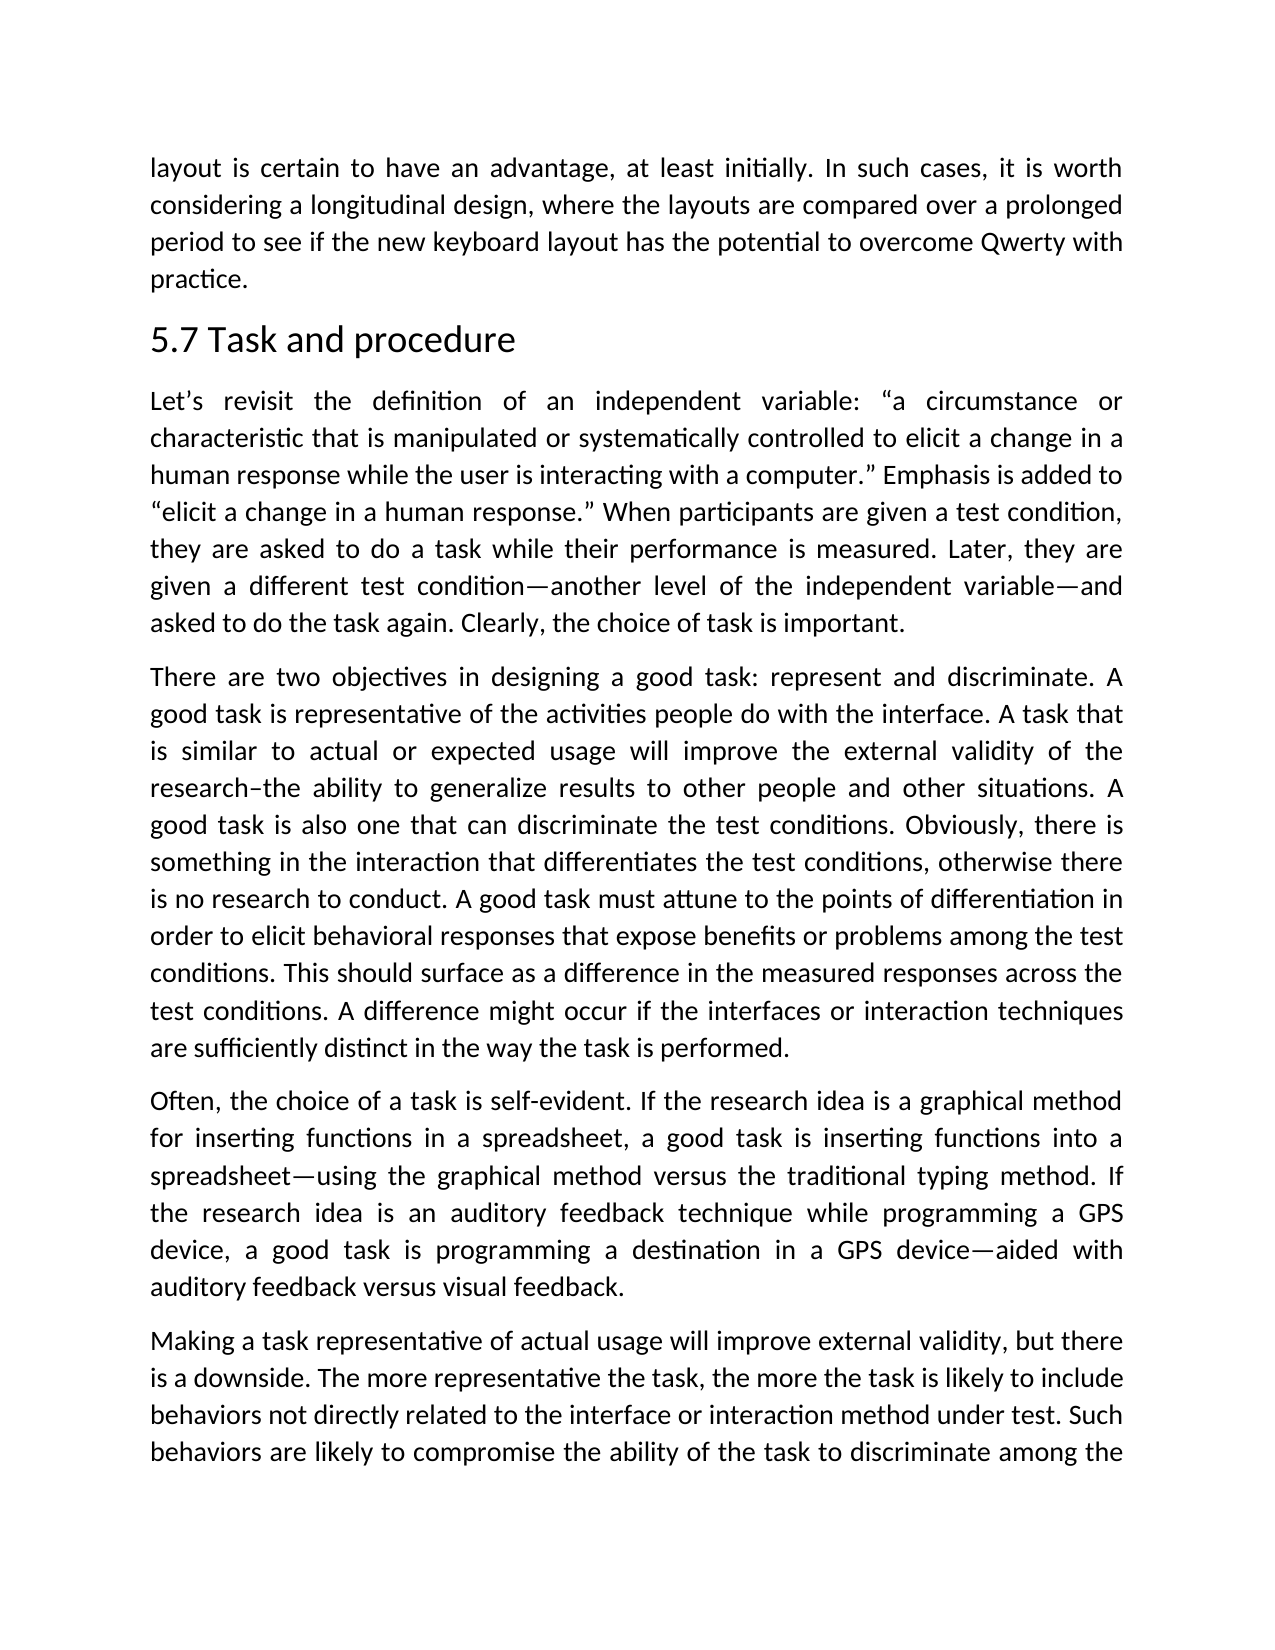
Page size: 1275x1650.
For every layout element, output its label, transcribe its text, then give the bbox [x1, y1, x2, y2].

text Often, the choice of a task is self-evident. If the research idea is a graphical method for inserting functions in a spreadsheet, a good task is inserting functions into a spreadsheet—using the graphical method versus the traditional typing method. If the research idea is an auditory feedback technique while programming a GPS device, a good task is programming a destination in a GPS device—aided with auditory feedback versus visual feedback. [150, 1083, 1125, 1303]
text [150, 1322, 1125, 1468]
text There are two objectives in designing a good task: represent and discriminate. A good task is representative of the activities people do with the interface. A task that is similar to actual or expected usage will improve the external validity of the research–the ability to generalize results to other people and other situations. A good task is also one that can discriminate the test conditions. Obviously, there is something in the interaction that differentiates the test conditions, otherwise there is no research to conduct. A good task must attune to the points of differentiation in order to elicit behavioral responses that expose benefits or problems among the test conditions. This should surface as a difference in the measured responses across the test conditions. A difference might occur if the interfaces or interaction techniques are sufficiently distinct in the way the task is performed. [150, 659, 1125, 1064]
text 5.7 Task and procedure [150, 315, 1125, 362]
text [150, 150, 1125, 296]
text Let’s revisit the definition of an independent variable: “a circumstance or characteristic that is manipulated or systematically controlled to elicit a change in a human response while the user is interacting with a computer.” Emphasis is added to “elicit a change in a human response.” When participants are given a test condition, they are asked to do a task while their performance is measured. Later, they are given a different test condition—another level of the independent variable—and asked to do the task again. Clearly, the choice of task is important. [150, 382, 1125, 639]
